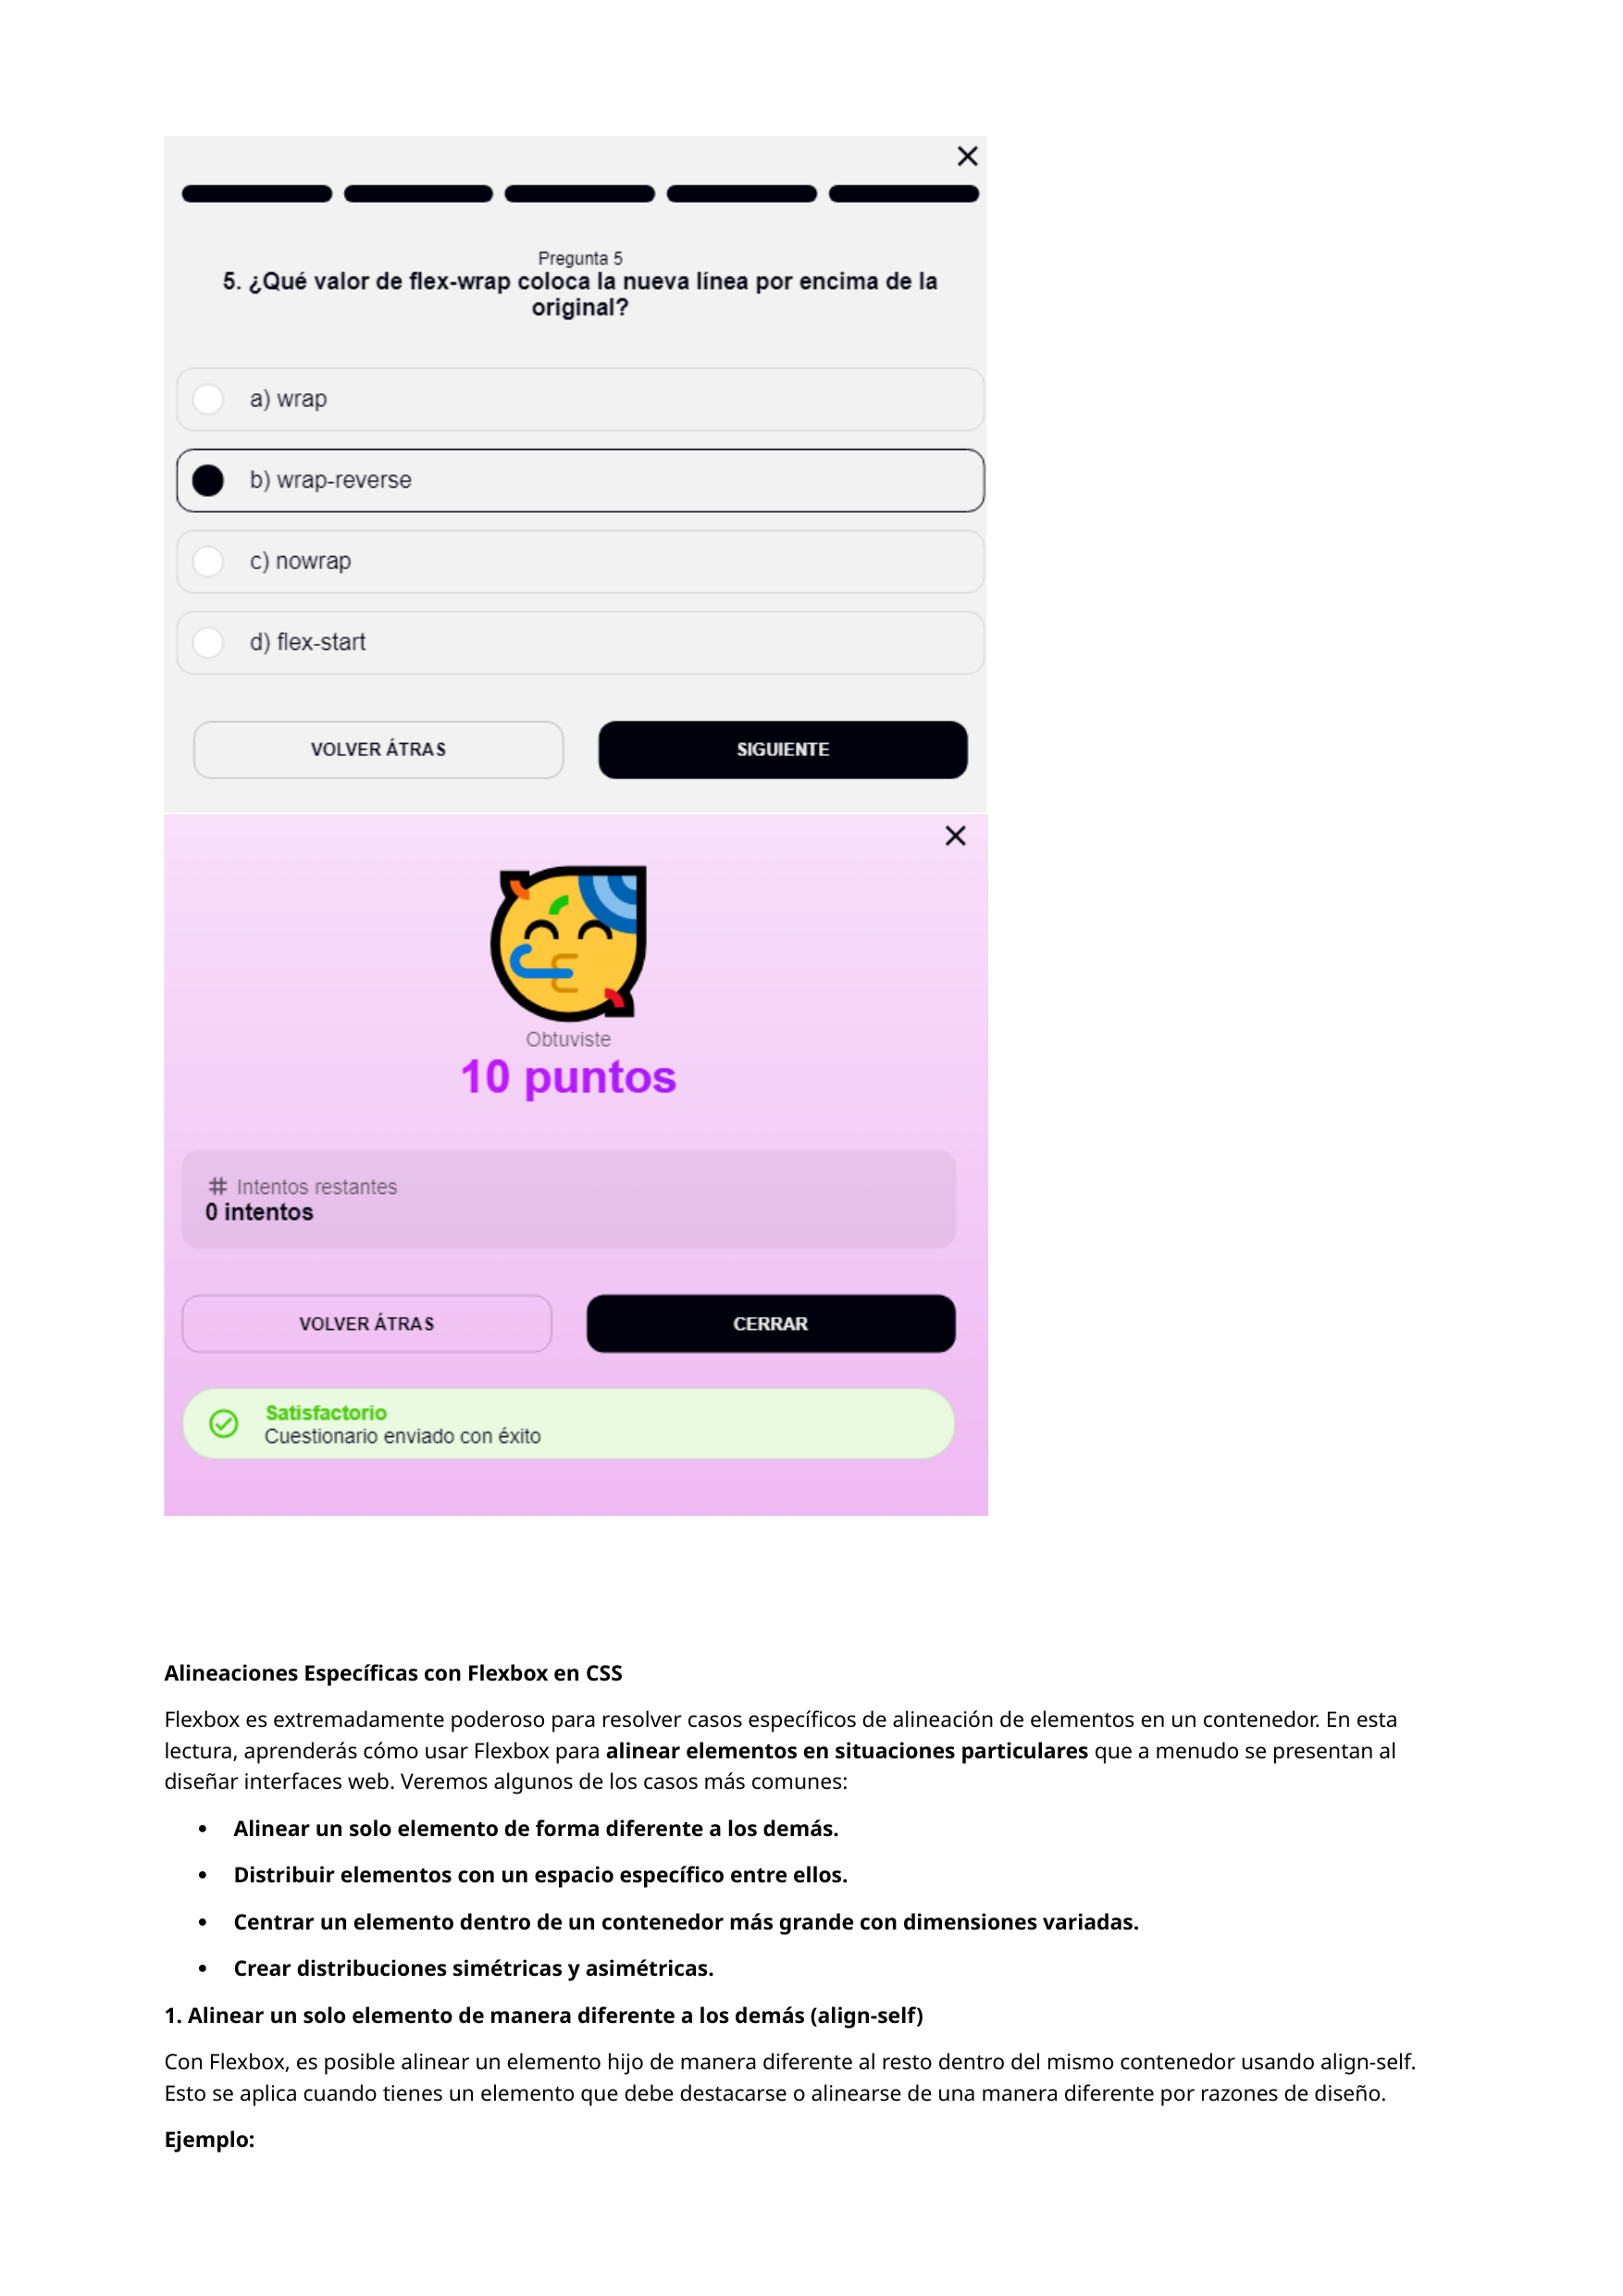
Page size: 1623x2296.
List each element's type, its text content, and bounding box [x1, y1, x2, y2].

text 1. Alinear un solo elemento de manera diferente a los demás (align-self) [164, 2001, 1459, 2029]
list Alinear un solo elemento de forma diferente a los demás. [199, 1814, 1459, 1843]
text Alineaciones Específicas con Flexbox en CSS [164, 1658, 1459, 1687]
list Centrar un elemento dentro de un contenedor más grande con dimensiones variadas. [199, 1907, 1459, 1936]
text Con Flexbox, es posible alinear un elemento hijo de manera diferente al resto dentro del mismo contenedor usando align-self. Esto se aplica cuando tienes un elemento que debe destacarse o alinearse de una manera diferente por razones de diseño. [164, 2047, 1459, 2107]
list Distribuir elementos con un espacio específico entre ellos. [199, 1860, 1459, 1890]
picture [164, 814, 988, 1516]
picture [164, 136, 987, 813]
list Crear distribuciones simétricas y asimétricas. [199, 1954, 1459, 1982]
text Flexbox es extremadamente poderoso para resolver casos específicos de alineación de elementos en un contenedor. En esta lectura, aprenderás cómo usar Flexbox para alinear elementos en situaciones particulares que a menudo se presentan al diseñar interfaces web. Veremos algunos de los casos más comunes: [164, 1705, 1459, 1796]
text Ejemplo: [164, 2125, 1459, 2153]
